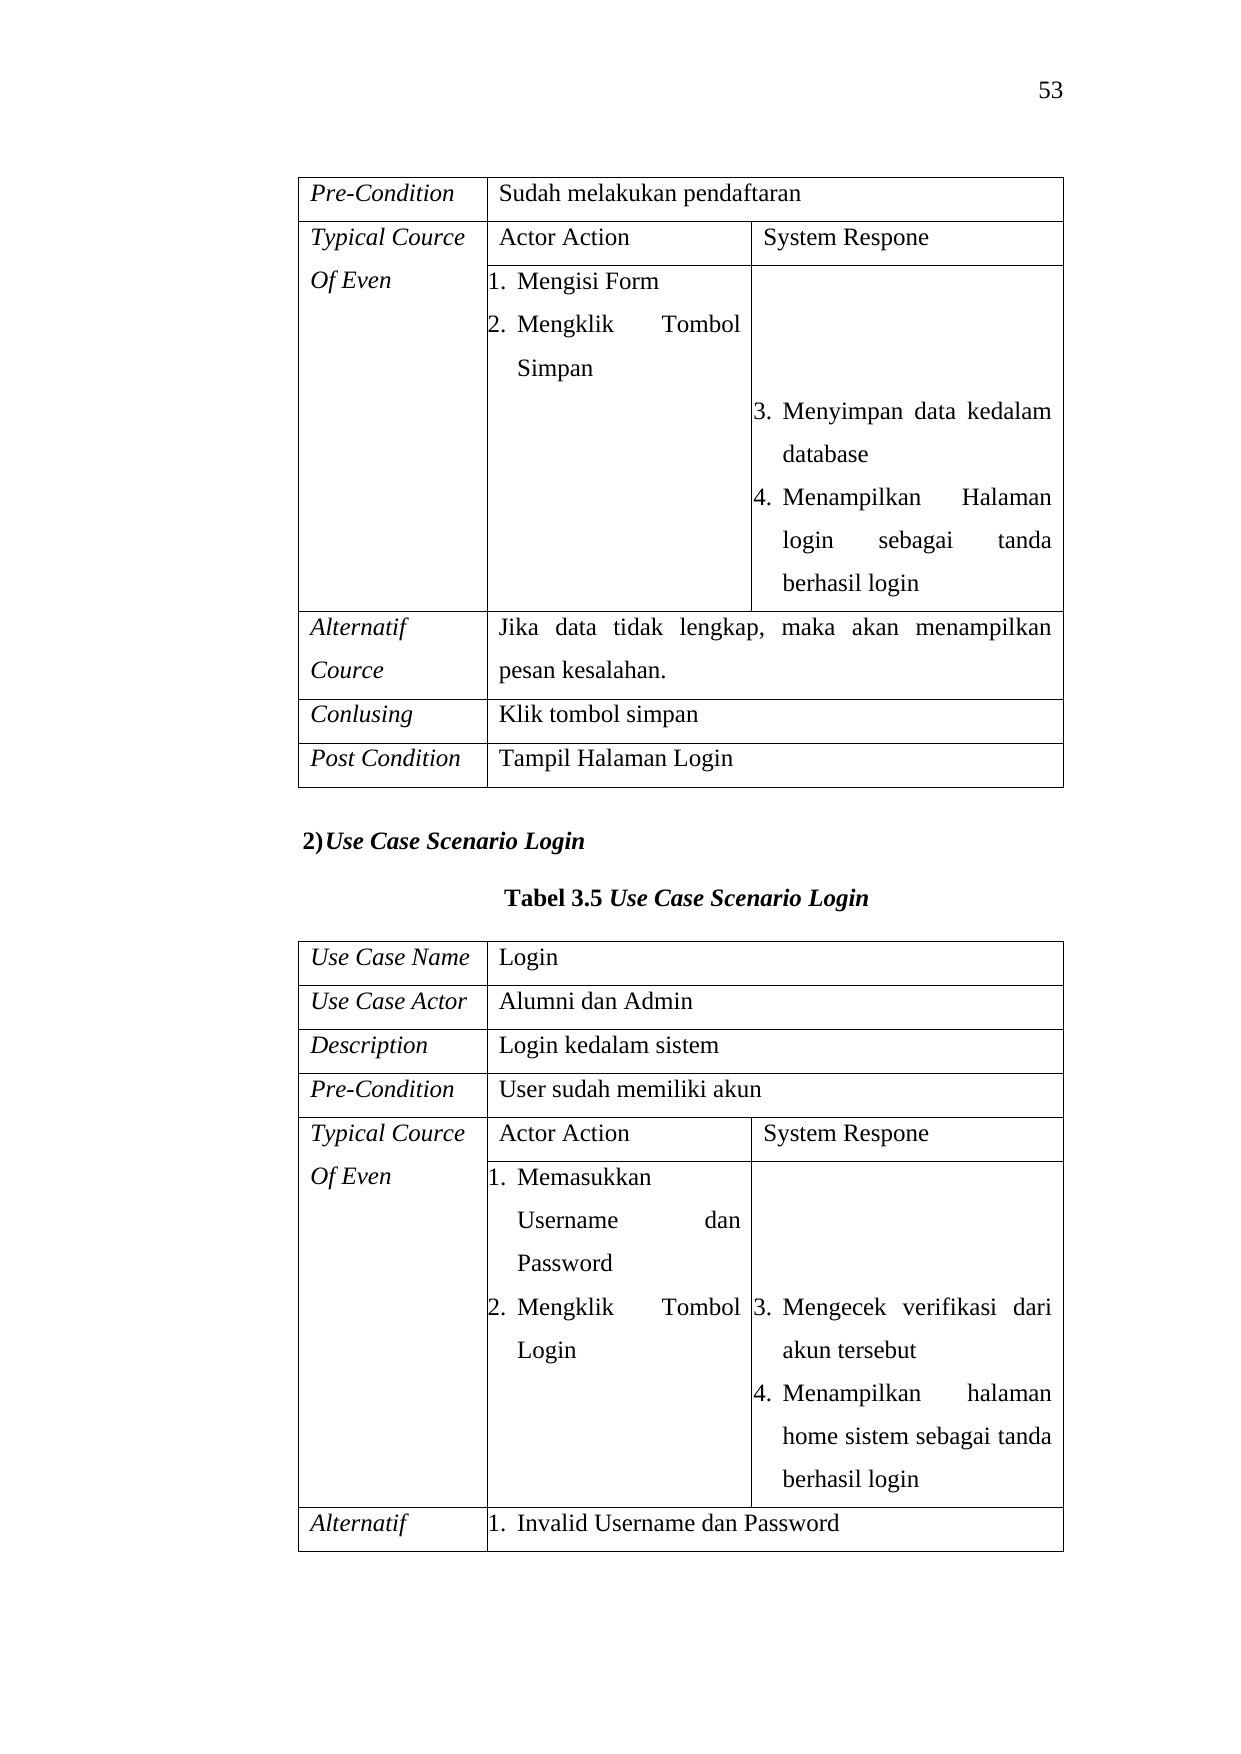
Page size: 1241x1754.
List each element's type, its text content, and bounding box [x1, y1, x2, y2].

table_cell Alumni dan Admin [488, 986, 1063, 1029]
table_cell User sudah memiliki akun [488, 1074, 1063, 1117]
table_cell Use Case Actor [299, 986, 487, 1029]
table_cell Login kedalam sistem [488, 1030, 1063, 1073]
table_header Use Case Name [299, 942, 487, 985]
table_cell System Respone [752, 1118, 1063, 1161]
table_cell Memasukkan Username dan Password Mengklik Tombol Login [488, 1162, 751, 1507]
table_cell Sudah melakukan pendaftaran [488, 178, 1063, 221]
table_cell Alternatif Cource [299, 1508, 487, 1551]
table_header Login [488, 942, 1063, 985]
table_cell Mengisi Form Mengklik Tombol Simpan [488, 266, 751, 611]
table_cell Post Condition [299, 744, 487, 787]
table_cell Pre-Condition [299, 1074, 487, 1117]
table_cell Actor Action [488, 222, 751, 265]
table_cell Mengecek verifikasi dari akun tersebut Menampilkan halaman home sistem sebagai tanda berhasil login [752, 1162, 1063, 1507]
table_cell Alternatif Cource [299, 612, 487, 698]
list Tabel 3.5 Use Case Scenario Login [310, 883, 1063, 912]
table_cell Jika data tidak lengkap, maka akan menampilkan pesan kesalahan. [488, 612, 1063, 698]
table_cell System Respone [752, 222, 1063, 265]
table_cell Typical Cource Of Even [299, 1118, 487, 1507]
table_cell Klik tombol simpan [488, 700, 1063, 742]
list Use Case Scenario Login [302, 826, 1063, 855]
table_cell Tampil Halaman Login [488, 744, 1063, 787]
table_cell Pre-Condition [299, 178, 487, 221]
table_cell Typical Cource Of Even [299, 222, 487, 611]
table_cell Description [299, 1030, 487, 1073]
table_cell Actor Action [488, 1118, 751, 1161]
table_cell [488, 1508, 1063, 1551]
table_cell Conlusing [299, 700, 487, 742]
table_cell Menyimpan data kedalam database Menampilkan Halaman login sebagai tanda berhasil login [752, 266, 1063, 611]
